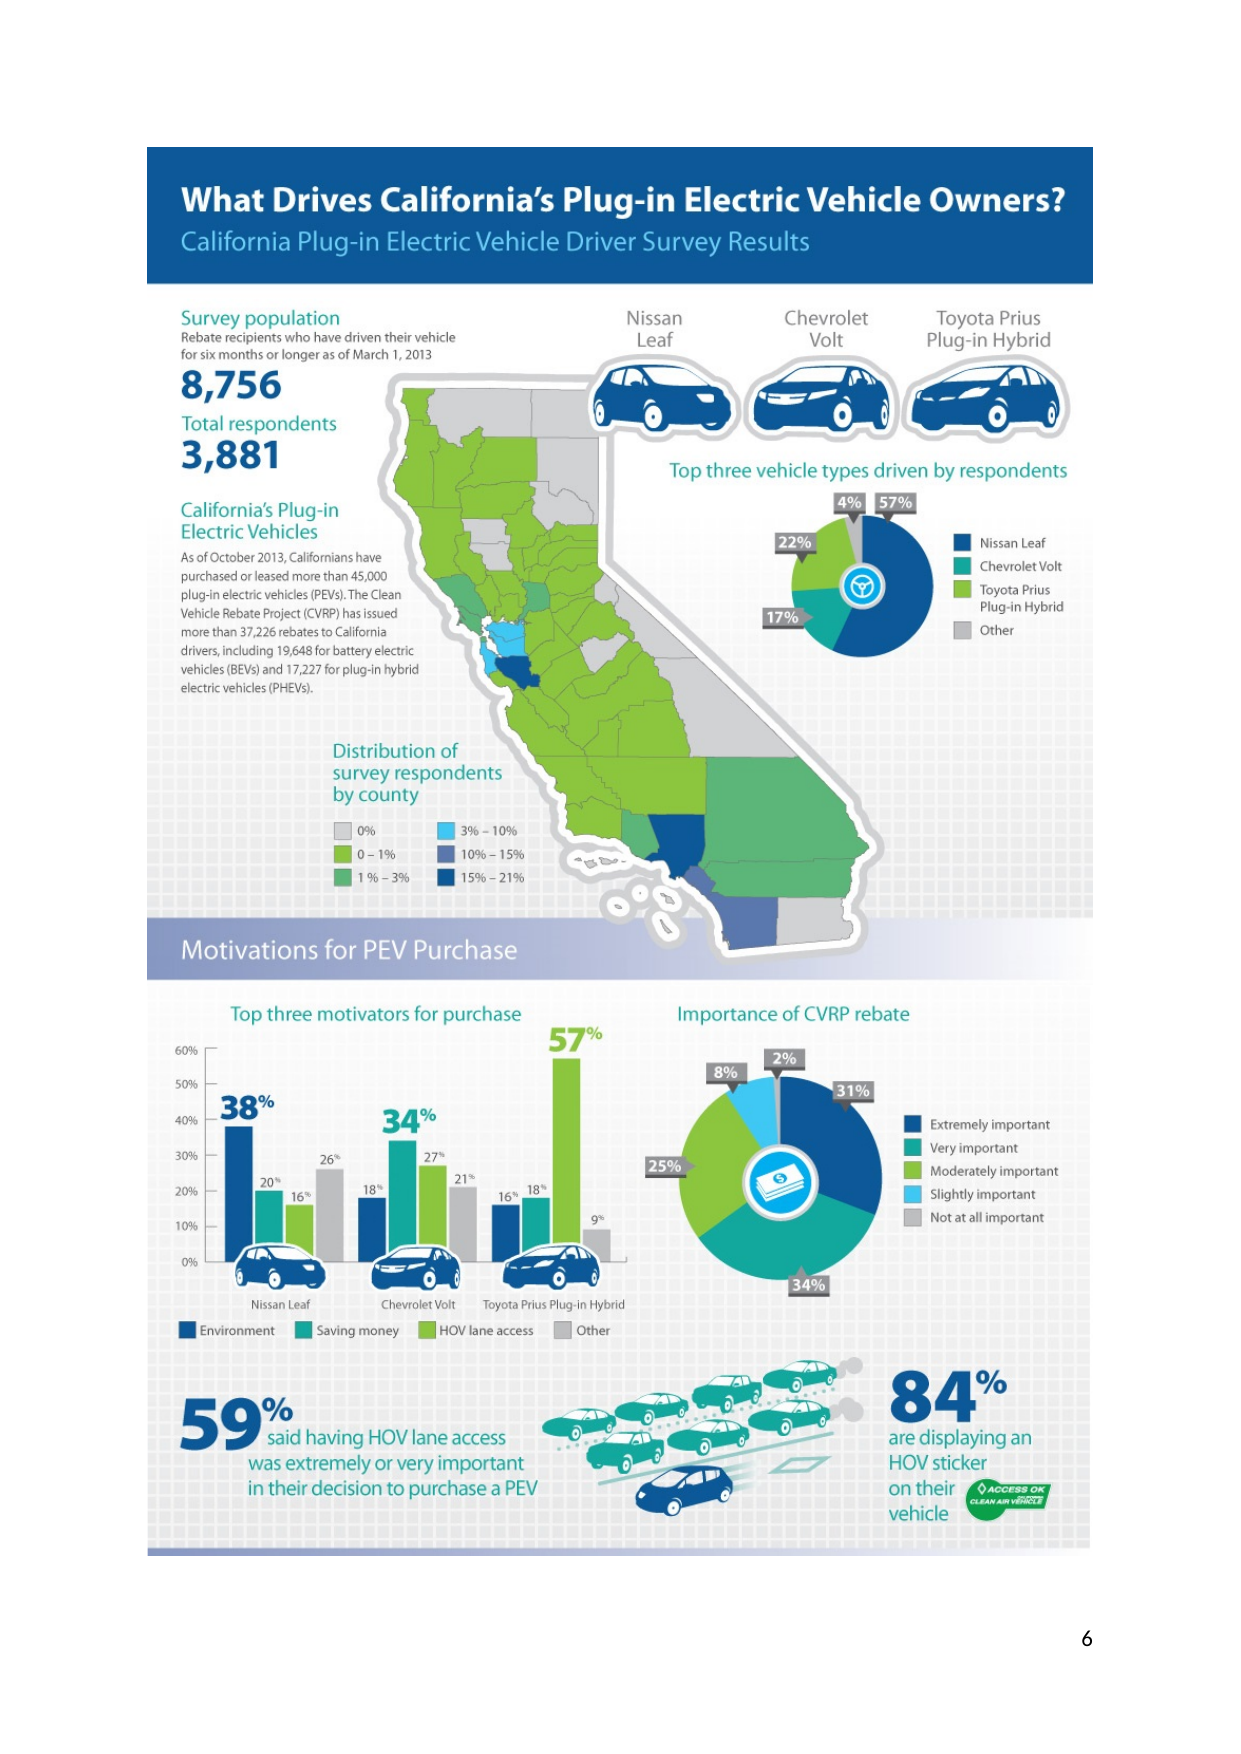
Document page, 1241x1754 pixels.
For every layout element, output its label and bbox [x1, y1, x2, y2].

picture [147, 147, 1093, 1556]
